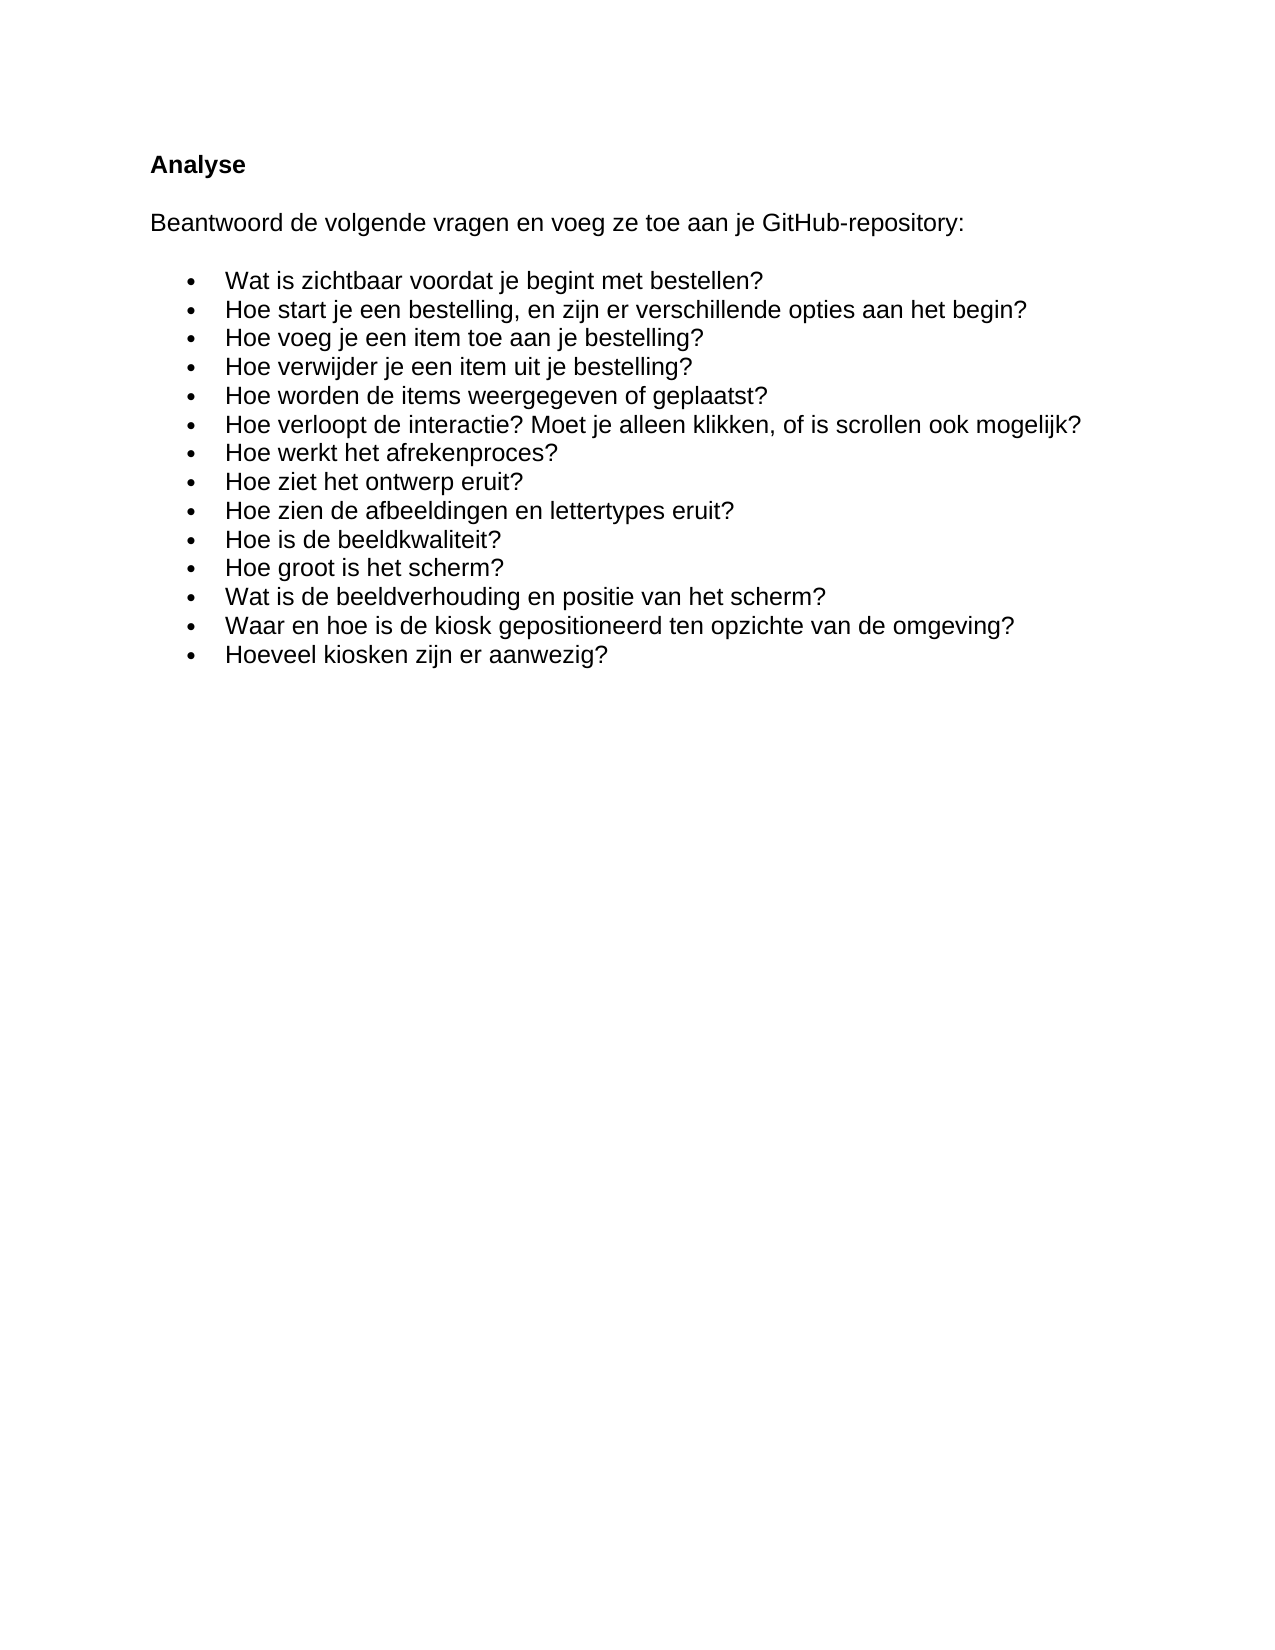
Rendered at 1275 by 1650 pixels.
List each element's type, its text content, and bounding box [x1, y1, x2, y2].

list Wat is zichtbaar voordat je begint met bestellen? [187, 266, 1125, 294]
list Hoe ziet het ontwerp eruit? [187, 467, 1125, 496]
list Hoe is de beeldkwaliteit? [187, 524, 1125, 553]
text Analyse [150, 150, 1125, 179]
list Hoe werkt het afrekenproces? [187, 438, 1125, 467]
list Hoe start je een bestelling, en zijn er verschillende opties aan het begin? [187, 294, 1125, 323]
list Hoe zien de afbeeldingen en lettertypes eruit? [187, 496, 1125, 524]
text Beantwoord de volgende vragen en voeg ze toe aan je GitHub-repository: [150, 208, 1125, 237]
list Hoe voeg je een item toe aan je bestelling? [187, 323, 1125, 352]
list Hoe verloopt de interactie? Moet je alleen klikken, of is scrollen ook mogelijk? [187, 409, 1125, 438]
list Wat is de beeldverhouding en positie van het scherm? [187, 582, 1125, 611]
list Hoe worden de items weergegeven of geplaatst? [187, 381, 1125, 409]
list Hoe verwijder je een item uit je bestelling? [187, 352, 1125, 381]
list Hoe groot is het scherm? [187, 553, 1125, 582]
list Waar en hoe is de kiosk gepositioneerd ten opzichte van de omgeving? [187, 611, 1125, 639]
list Hoeveel kiosken zijn er aanwezig? [187, 639, 1125, 668]
